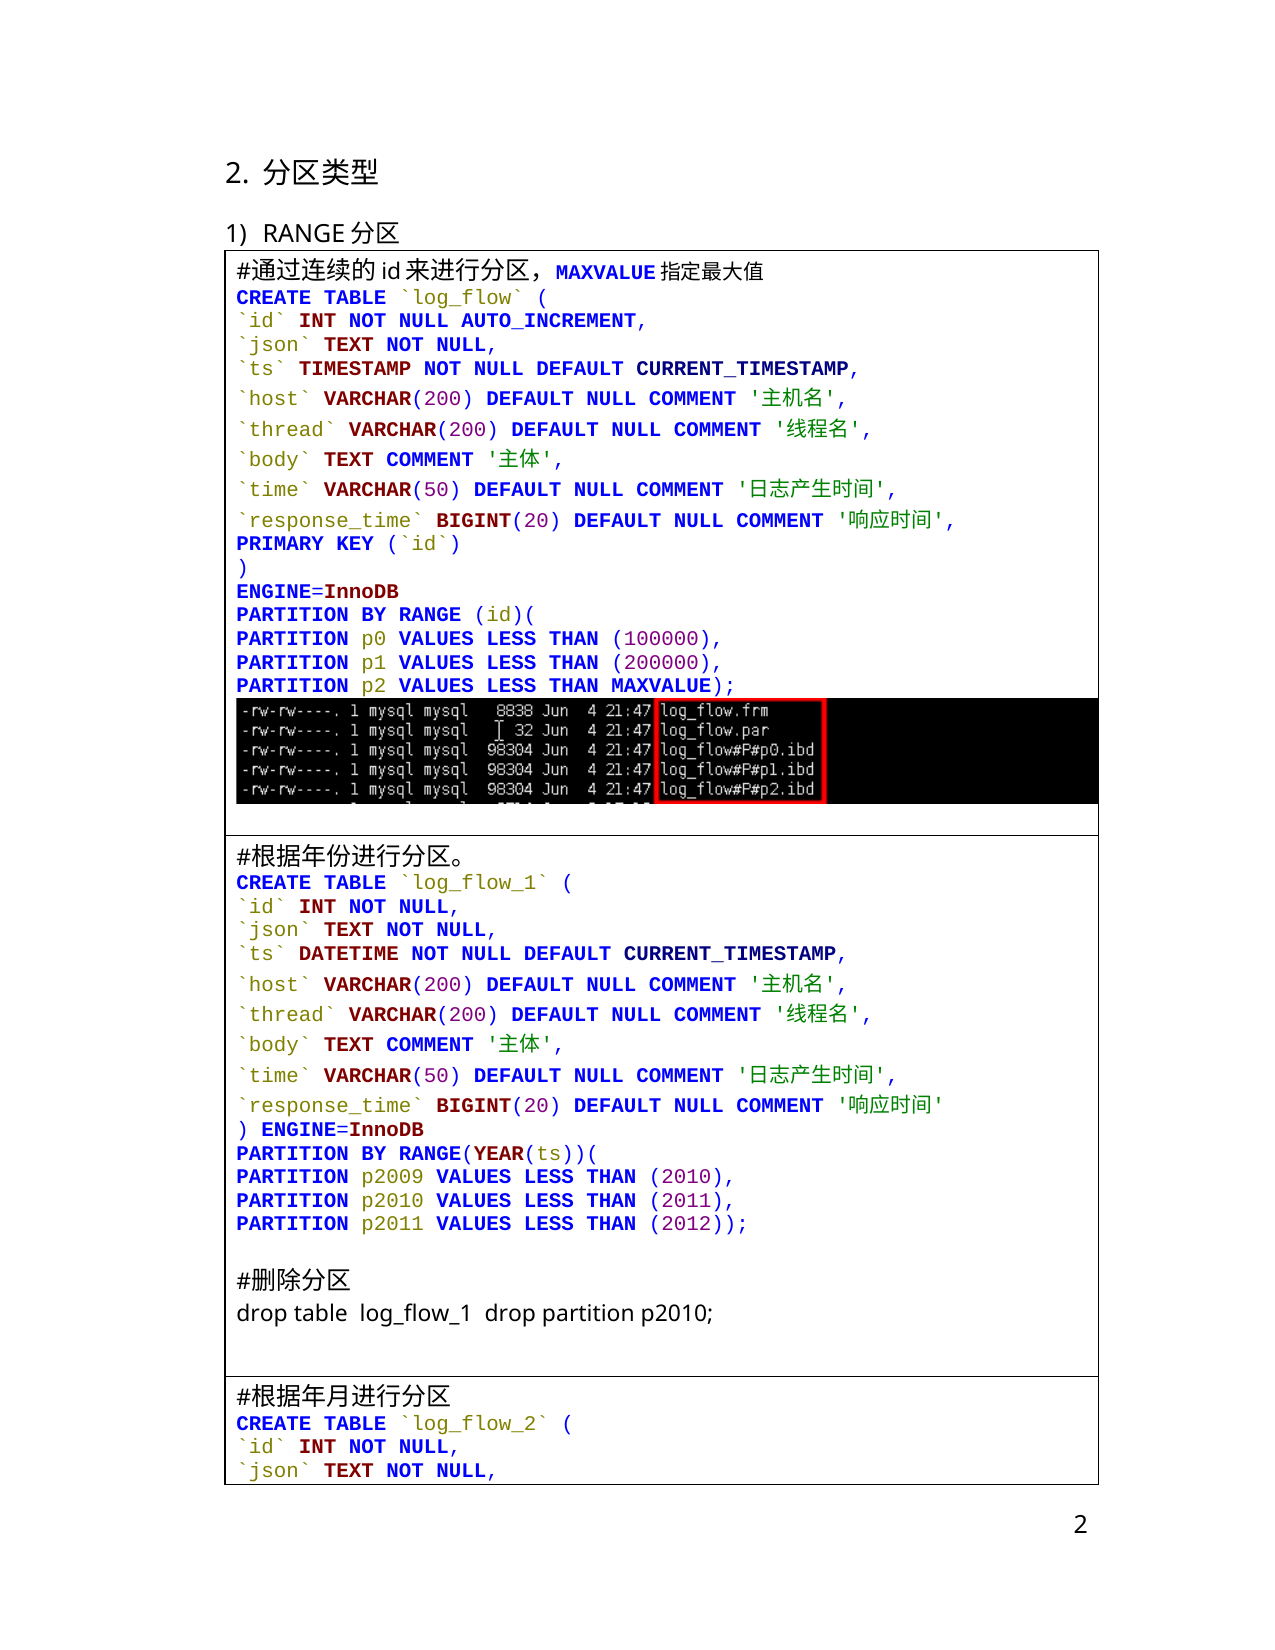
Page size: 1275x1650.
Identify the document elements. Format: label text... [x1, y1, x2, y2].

subtitle RANGE分区 [225, 213, 1087, 249]
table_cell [226, 1377, 1098, 1484]
picture [236, 698, 1099, 804]
table_cell #根据年份进行分区。 CREATE TABLE `log_flow_1` ( `id` INT NOT NULL, `json` TEXT NOT NULL, `ts` DATETIME NOT NULL DEFAULT CURRENT_TIMESTAMP, `host` VARCHAR(200) DEFAULT NULL COMMENT '主机名', `thread` VARCHAR(200) DEFAULT NULL COMMENT '线程名', `body` TEXT COMMENT '主体', `time` VARCHAR(50) DEFAULT NULL COMMENT '日志产生时间', `response_time` BIGINT(20) DEFAULT NULL COMMENT '响应时间' ) ENGINE=InnoDB PARTITION BY RANGE(YEAR(ts))( PARTITION p2009 VALUES LESS THAN (2010), PARTITION p2010 VALUES LESS THAN (2011), PARTITION p2011 VALUES LESS THAN (2012)); #删除分区 drop table log_flow_1 drop partition p2010; [226, 836, 1098, 1376]
table_header #通过连续的id来进行分区，MAXVALUE指定最大值 CREATE TABLE `log_flow` ( `id` INT NOT NULL AUTO_INCREMENT, `json` TEXT NOT NULL, `ts` TIMESTAMP NOT NULL DEFAULT CURRENT_TIMESTAMP, `host` VARCHAR(200) DEFAULT NULL COMMENT '主机名', `thread` VARCHAR(200) DEFAULT NULL COMMENT '线程名', `body` TEXT COMMENT '主体', `time` VARCHAR(50) DEFAULT NULL COMMENT '日志产生时间', `response_time` BIGINT(20) DEFAULT NULL COMMENT '响应时间', PRIMARY KEY (`id`) ) ENGINE=InnoDB PARTITION BY RANGE (id)( PARTITION p0 VALUES LESS THAN (100000), PARTITION p1 VALUES LESS THAN (200000), PARTITION p2 VALUES LESS THAN MAXVALUE); [226, 251, 1098, 835]
subtitle 分区类型 [225, 150, 1087, 192]
